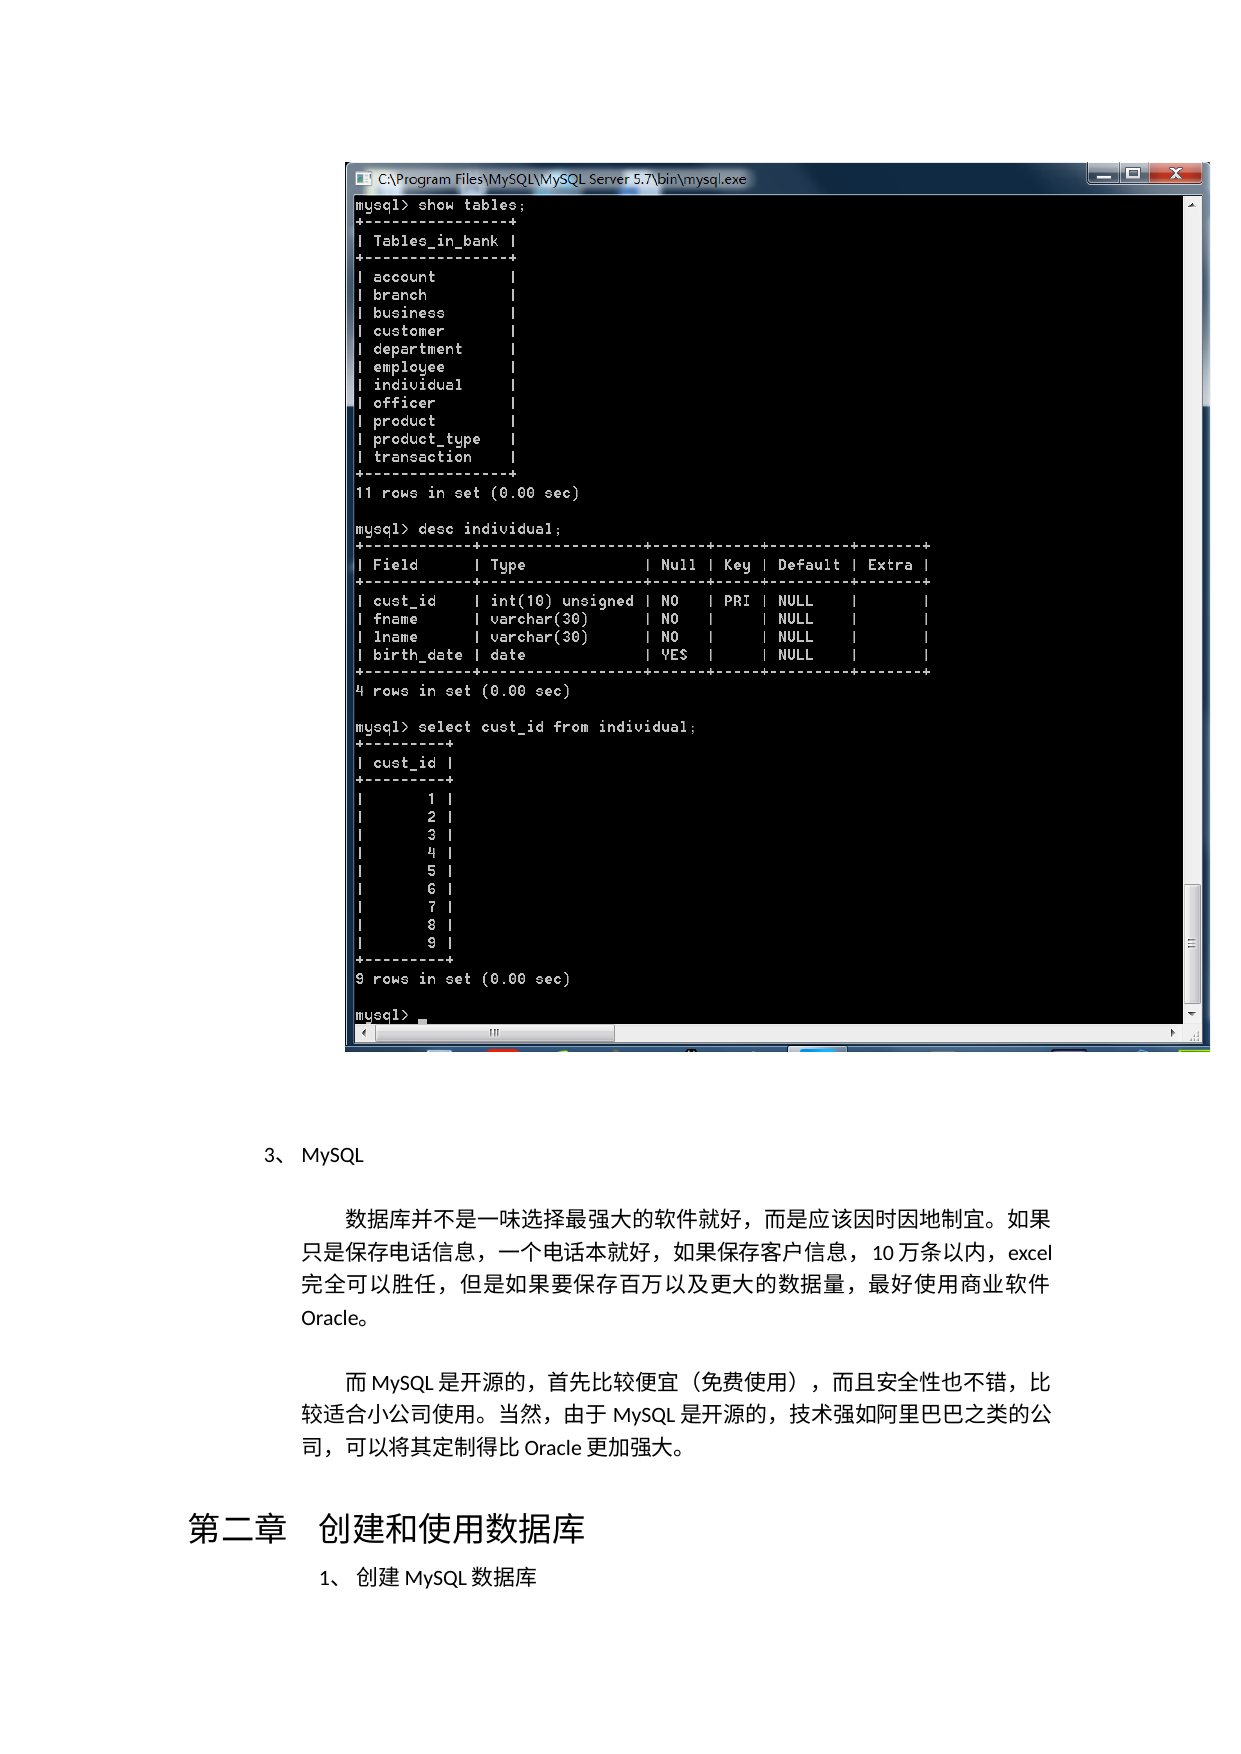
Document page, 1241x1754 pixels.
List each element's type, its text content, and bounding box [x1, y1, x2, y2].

picture [345, 162, 1211, 1052]
list MySQL [264, 1137, 1053, 1169]
list 创建MySQL数据库 [319, 1559, 1053, 1592]
list 创建和使用数据库 [187, 1494, 1053, 1559]
text 而MySQL是开源的，首先比较便宜（免费使用），而且安全性也不错，比较适合小公司使用。当然，由于MySQL是开源的，技术强如阿里巴巴之类的公司，可以将其定制得比Oracle更加强大。 [301, 1364, 1053, 1462]
text 数据库并不是一味选择最强大的软件就好，而是应该因时因地制宜。如果只是保存电话信息，一个电话本就好，如果保存客户信息，10万条以内，excel完全可以胜任，但是如果要保存百万以及更大的数据量，最好使用商业软件Oracle。 [301, 1202, 1053, 1332]
